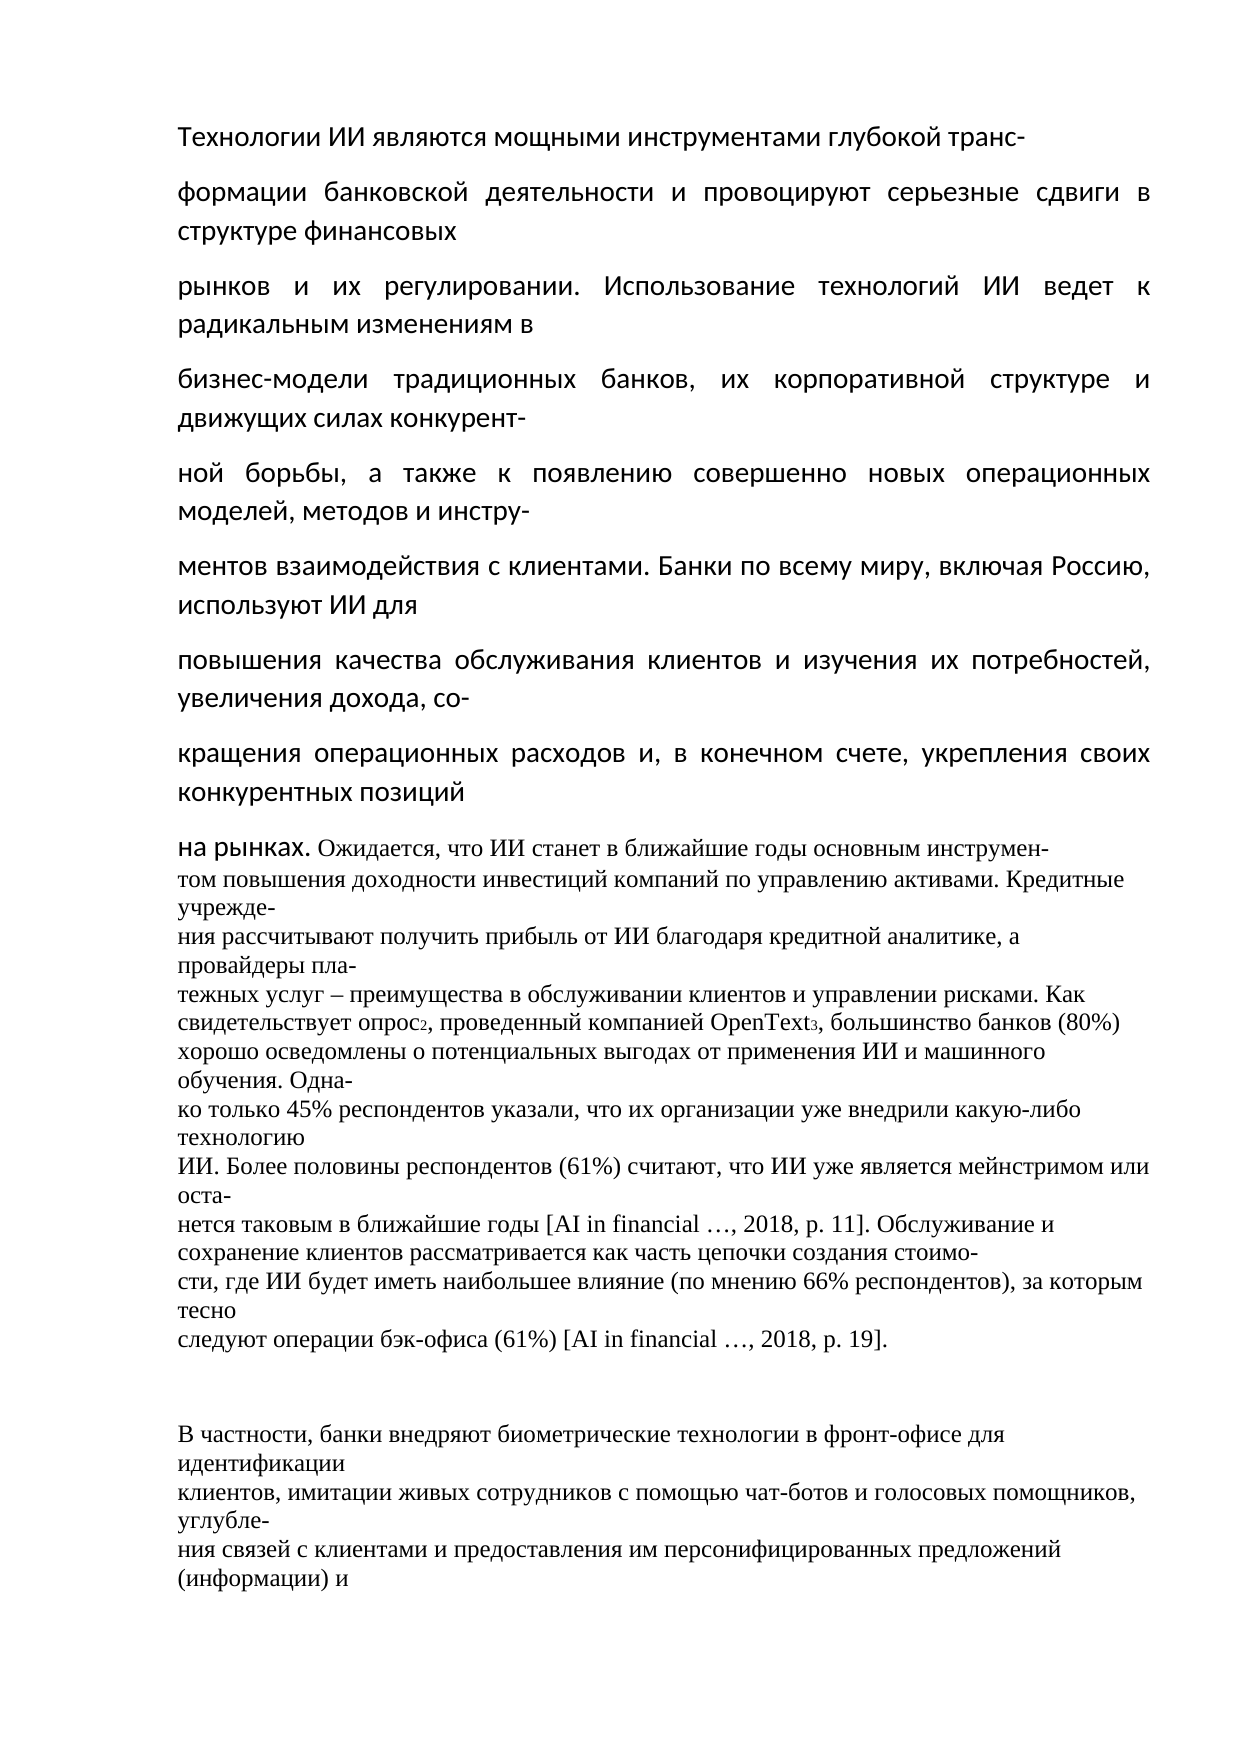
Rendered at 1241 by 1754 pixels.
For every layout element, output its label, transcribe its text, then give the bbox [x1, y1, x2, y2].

text клиентов, имитации живых сотрудников с помощью чат-ботов и голосовых помощников, углубле- [177, 1477, 1152, 1534]
text формации банковской деятельности и провоцируют серьезные сдвиги в структуре финансовых [177, 173, 1152, 247]
text ния рассчитывают получить прибыль от ИИ благодаря кредитной аналитике, а провайдеры пла- [177, 921, 1152, 979]
text тежных услуг – преимущества в обслуживании клиентов и управлении рисками. Как свидетельствует опрос2, проведенный компанией OpenText3, большинство банков (80%) [177, 979, 1152, 1036]
text ния связей с клиентами и предоставления им персонифицированных предложений (информации) и [177, 1534, 1152, 1592]
text Технологии ИИ являются мощными инструментами глубокой транс- [177, 118, 1152, 154]
text ментов взаимодействия с клиентами. Банки по всему миру, включая Россию, используют ИИ для [177, 547, 1152, 621]
text кращения операционных расходов и, в конечном счете, укрепления своих конкурентных позиций [177, 734, 1152, 808]
text ко только 45% респондентов указали, что их организации уже внедрили какую-либо технологию [177, 1094, 1152, 1151]
text на рынках. Ожидается, что ИИ станет в ближайшие годы основным инструмен- [177, 828, 1152, 864]
text ИИ. Более половины респондентов (61%) считают, что ИИ уже является мейнстримом или оста- [177, 1151, 1152, 1209]
text бизнес-модели традиционных банков, их корпоративной структуре и движущих силах конкурент- [177, 360, 1152, 434]
text нется таковым в ближайшие годы [AI in financial …, 2018, p. 11]. Обслуживание и сохранение клиентов рассматривается как часть цепочки создания стоимо- [177, 1209, 1152, 1266]
text повышения качества обслуживания клиентов и изучения их потребностей, увеличения дохода, со- [177, 641, 1152, 715]
text хорошо осведомлены о потенциальных выгодах от применения ИИ и машинного обучения. Одна- [177, 1036, 1152, 1094]
text ной борьбы, а также к появлению совершенно новых операционных моделей, методов и инстру- [177, 454, 1152, 528]
text том повышения доходности инвестиций компаний по управлению активами. Кредитные учрежде- [177, 864, 1152, 921]
text сти, где ИИ будет иметь наибольшее влияние (по мнению 66% респондентов), за которым тесно [177, 1266, 1152, 1324]
text В частности, банки внедряют биометрические технологии в фронт-офисе для идентификации [177, 1419, 1152, 1477]
text следуют операции бэк-офиса (61%) [AI in financial …, 2018, p. 19]. [177, 1324, 1152, 1352]
text рынков и их регулировании. Использование технологий ИИ ведет к радикальным изменениям в [177, 267, 1152, 341]
